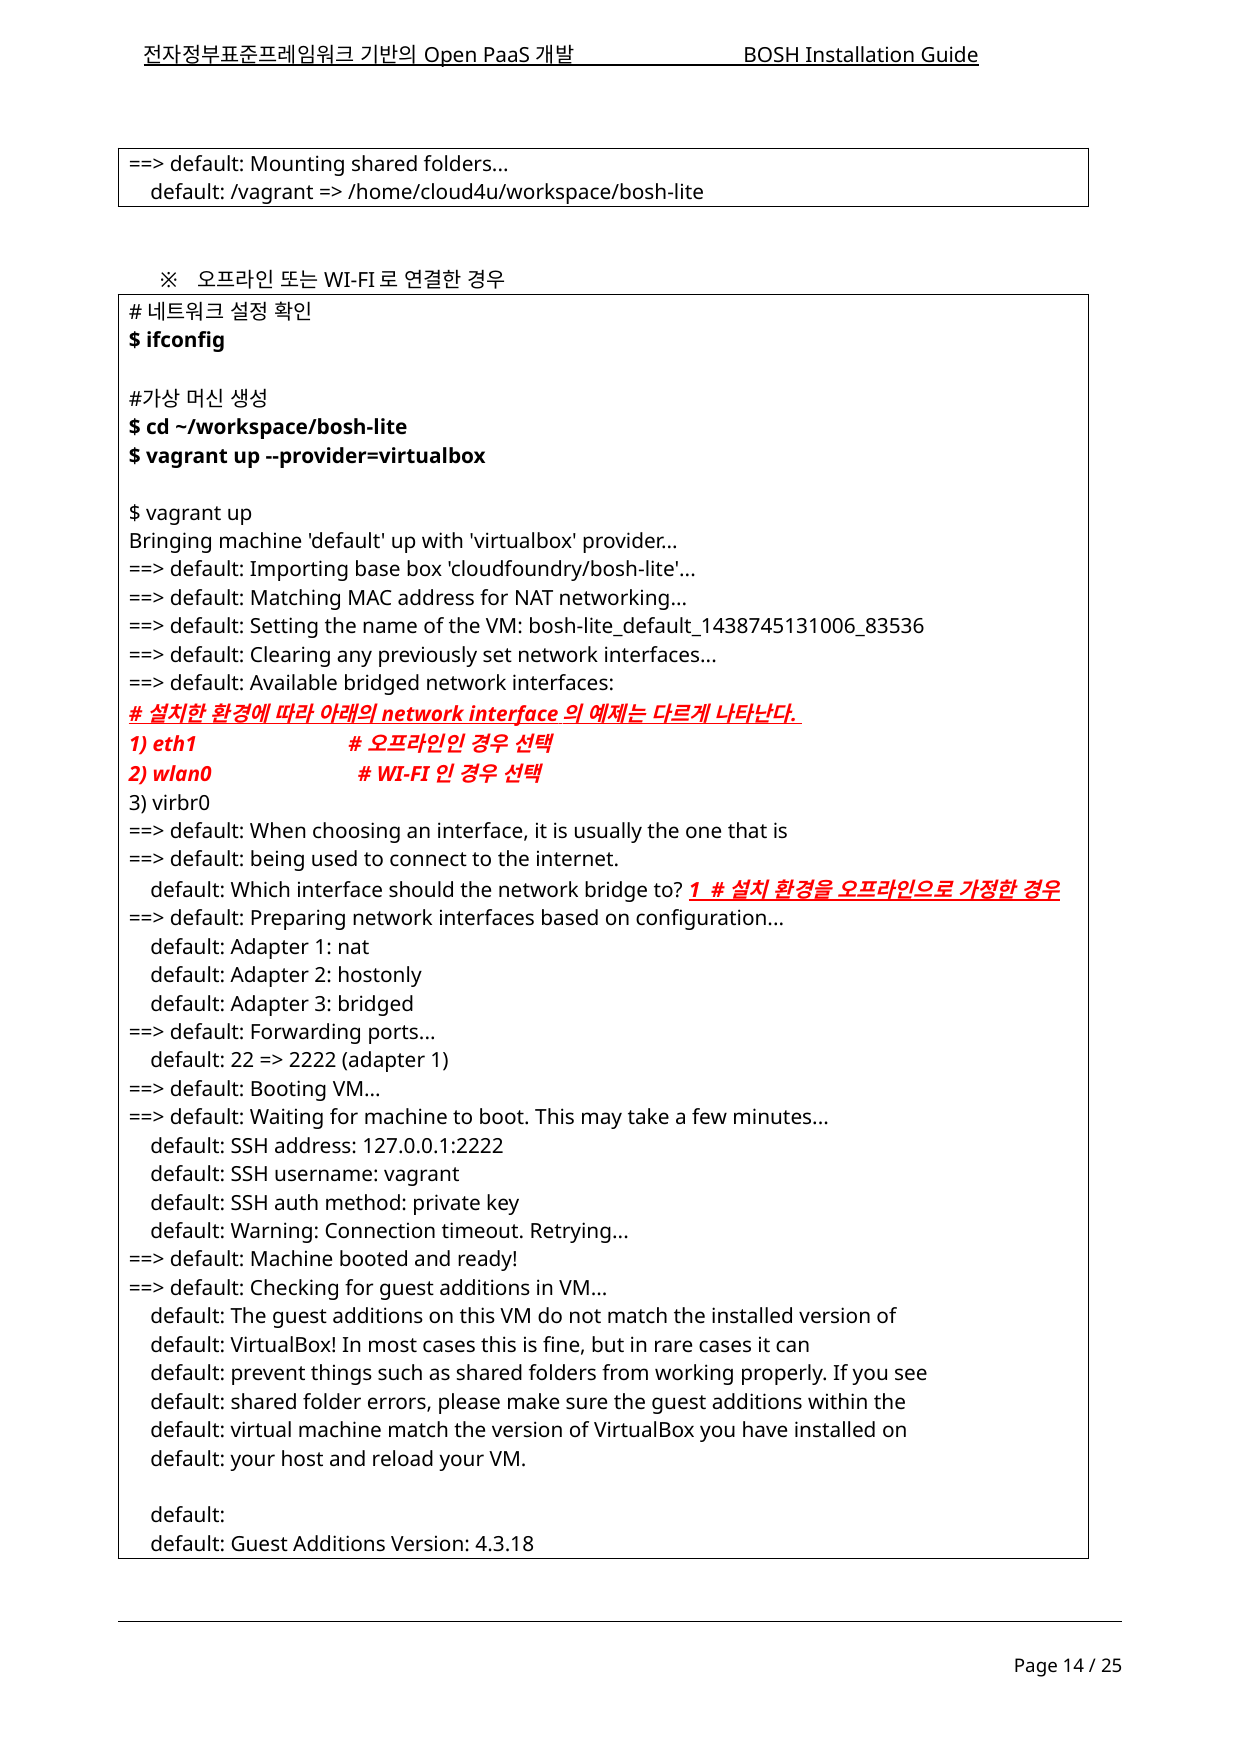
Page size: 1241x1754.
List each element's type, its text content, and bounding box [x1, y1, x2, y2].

list 오프라인 또는 WI-FI로 연결한 경우 [160, 263, 1122, 294]
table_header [119, 149, 1088, 206]
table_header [119, 295, 1088, 1557]
